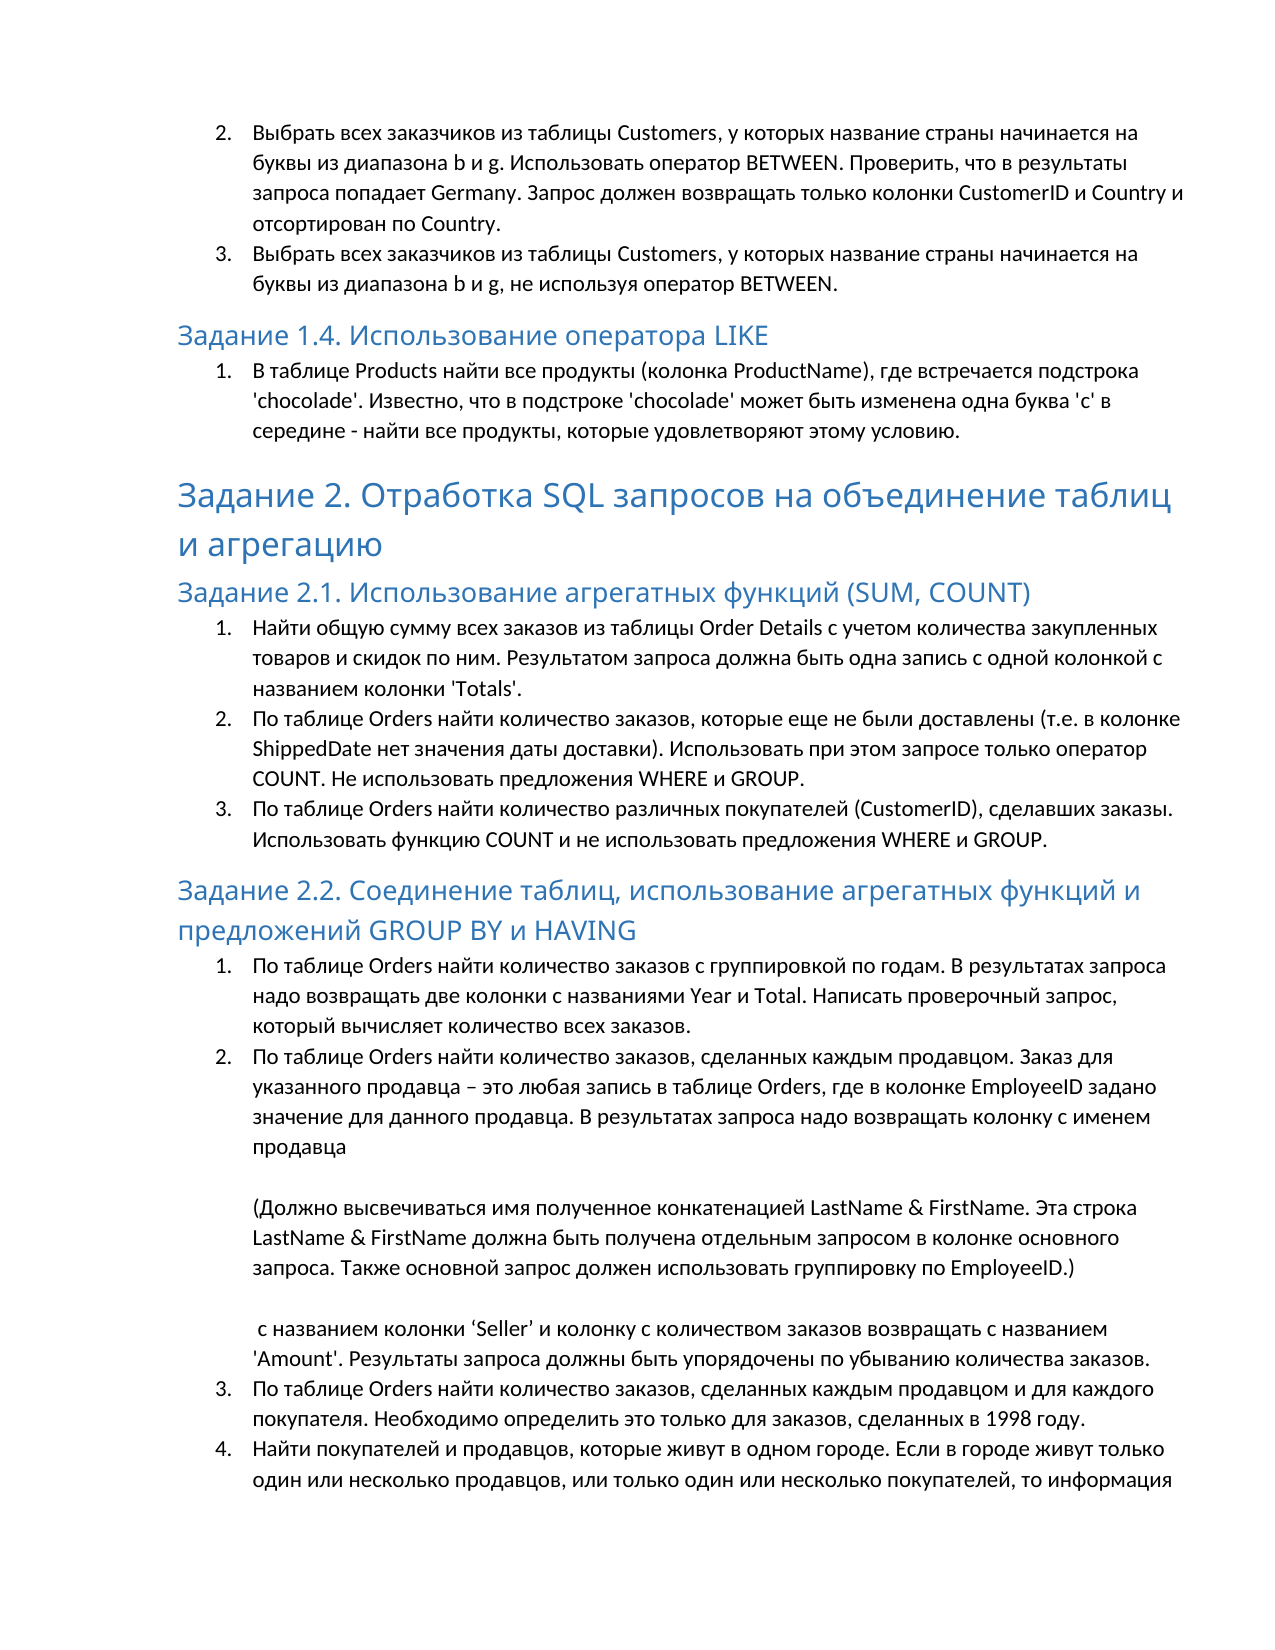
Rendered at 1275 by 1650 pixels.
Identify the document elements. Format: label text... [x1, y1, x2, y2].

list Найти общую сумму всех заказов из таблицы Order Details с учетом количества закупленных товаров и скидок по ним. Результатом запроса должна быть одна запись с одной колонкой с названием колонки 'Totals'. [215, 613, 1186, 702]
list По таблице Orders найти количество заказов, cделанных каждым продавцом. Заказ для указанного продавца – это любая запись в таблице Orders, где в колонке EmployeeID задано значение для данного продавца. В результатах запроса надо возвращать колонку с именем продавца [215, 1042, 1186, 1161]
list По таблице Orders найти количество различных покупателей (CustomerID), сделавших заказы. Использовать функцию COUNT и не использовать предложения WHERE и GROUP. [215, 794, 1186, 853]
list По таблице Orders найти количество заказов, которые еще не были доставлены (т.е. в колонке ShippedDate нет значения даты доставки). Использовать при этом запросе только оператор COUNT. Не использовать предложения WHERE и GROUP. [215, 704, 1186, 792]
list (Должно высвечиваться имя полученное конкатенацией LastName & FirstName. Эта строка LastName & FirstName должна быть получена отдельным запросом в колонке основного запроса. Также основной запрос должен использовать группировку по EmployeeID.) [252, 1193, 1186, 1281]
subtitle Задание 1.4. Использование оператора LIKE [177, 316, 1186, 353]
subtitle Задание 2.2. Соединение таблиц, использование агрегатных функций и предложений GROUP BY и HAVING [177, 872, 1186, 948]
list По таблице Orders найти количество заказов с группировкой по годам. В результатах запроса надо возвращать две колонки c названиями Year и Total. Написать проверочный запрос, который вычисляет количество всех заказов. [215, 951, 1186, 1040]
list Выбрать всех заказчиков из таблицы Customers, у которых название страны начинается на буквы из диапазона b и g. Использовать оператор BETWEEN. Проверить, что в результаты запроса попадает Germany. Запрос должен возвращать только колонки CustomerID и Country и отсортирован по Country. [215, 118, 1186, 237]
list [215, 1434, 1186, 1493]
list В таблице Products найти все продукты (колонка ProductName), где встречается подстрока 'chocolade'. Известно, что в подстроке 'chocolade' может быть изменена одна буква 'c' в середине - найти все продукты, которые удовлетворяют этому условию. [215, 356, 1186, 444]
list По таблице Orders найти количество заказов, сделанных каждым продавцом и для каждого покупателя. Необходимо определить это только для заказов, сделанных в 1998 году. [215, 1374, 1186, 1432]
list Выбрать всех заказчиков из таблицы Customers, у которых название страны начинается на буквы из диапазона b и g, не используя оператор BETWEEN. [215, 239, 1186, 297]
subtitle Задание 2.1. Использование агрегатных функций (SUM, COUNT) [177, 573, 1186, 610]
list с названием колонки ‘Seller’ и колонку c количеством заказов возвращать с названием 'Amount'. Результаты запроса должны быть упорядочены по убыванию количества заказов. [252, 1314, 1186, 1372]
subtitle Задание 2. Отработка SQL запросов на объединение таблиц и агрегацию [177, 471, 1186, 566]
